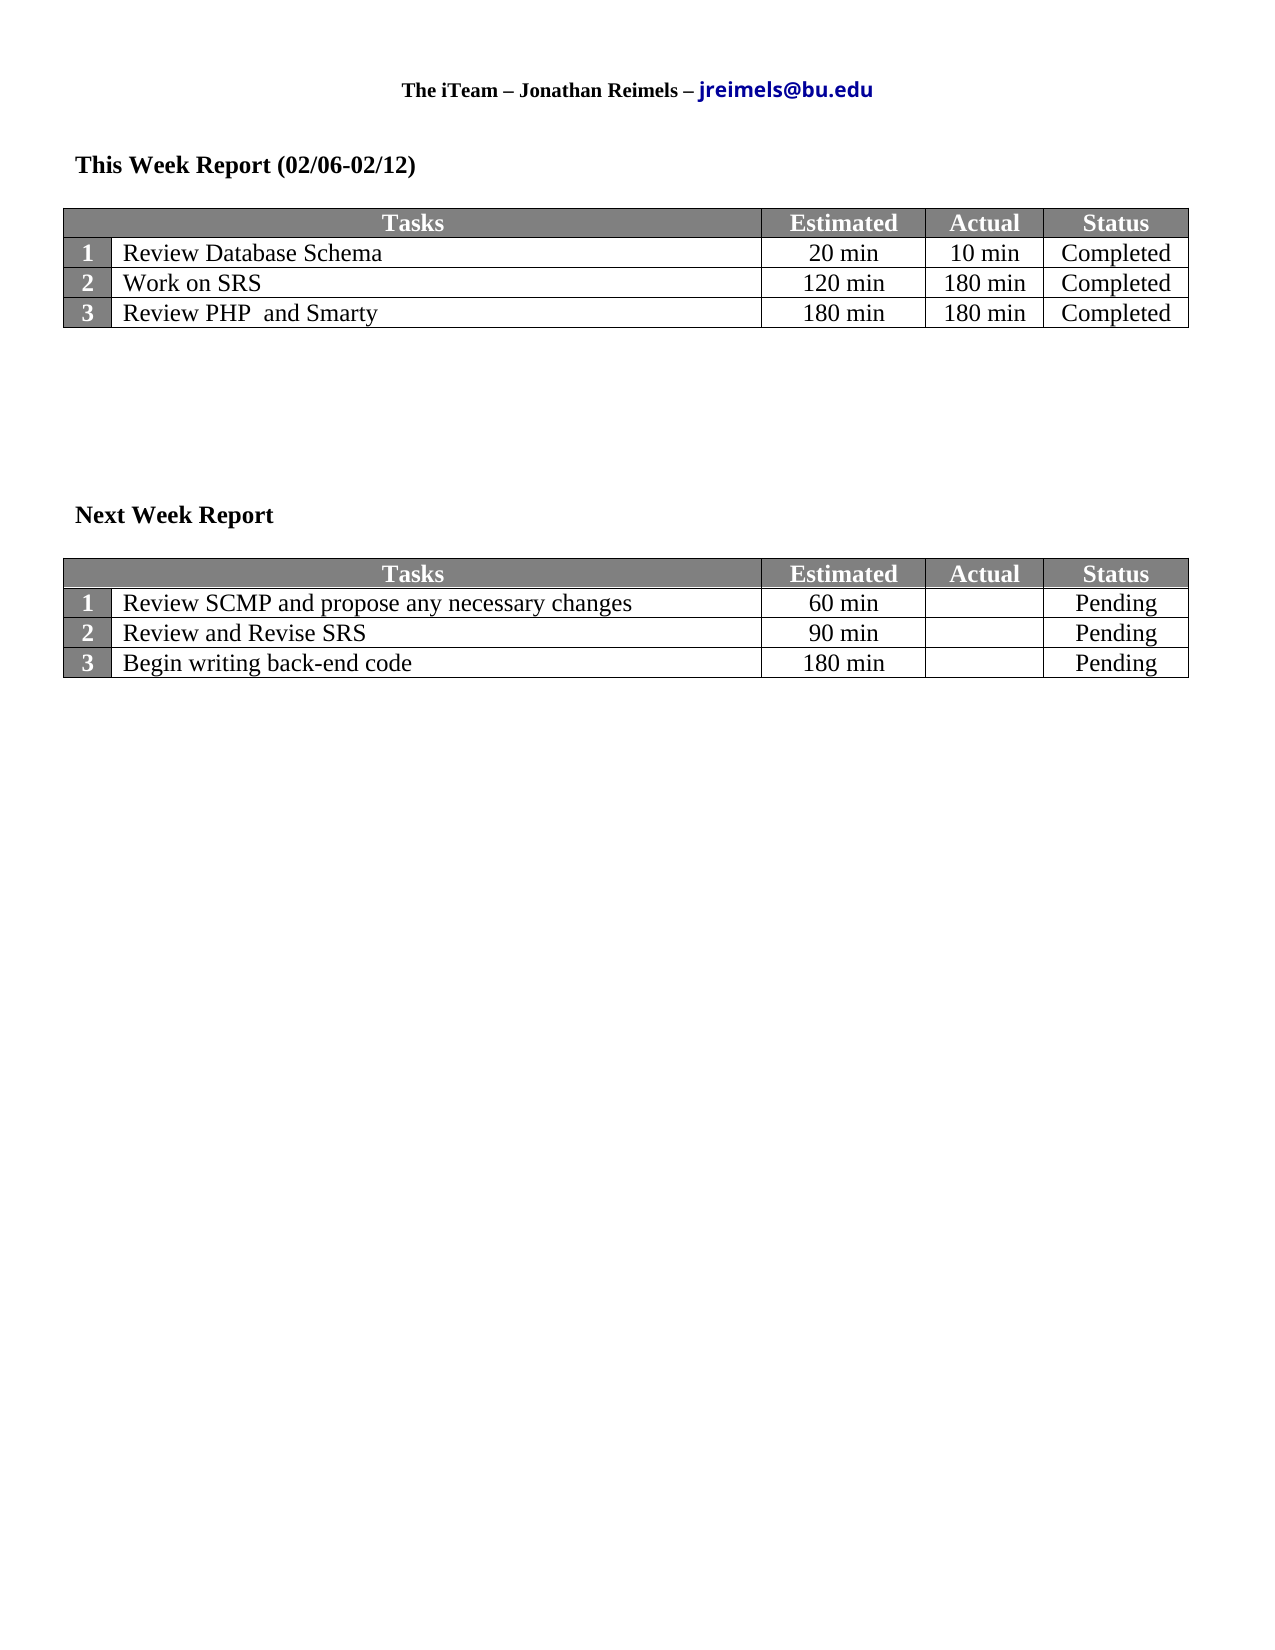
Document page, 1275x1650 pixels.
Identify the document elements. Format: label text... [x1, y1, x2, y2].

table_cell [926, 589, 1043, 617]
table_header Status [1044, 209, 1188, 237]
table_cell 180 min [762, 298, 925, 327]
table_cell 20 min [762, 238, 925, 267]
table_cell 90 min [762, 618, 925, 647]
table_cell 1 [64, 589, 111, 617]
table_cell Work on SRS [112, 268, 761, 297]
table_cell 180 min [926, 298, 1043, 327]
table_cell Review and Revise SRS [112, 618, 761, 647]
table_cell Pending [1044, 589, 1188, 617]
table_header Actual [926, 559, 1043, 587]
table_cell Pending [1044, 618, 1188, 647]
table_cell 180 min [926, 268, 1043, 297]
table_header Estimated [762, 559, 925, 587]
table_cell [926, 648, 1043, 677]
table_header Actual [926, 209, 1043, 237]
table_cell Completed [1044, 298, 1188, 327]
table_cell Begin writing back-end code [112, 648, 761, 677]
table_cell Review PHP and Smarty [112, 298, 761, 327]
table_cell 2 [64, 268, 111, 297]
table_header Tasks [64, 209, 761, 237]
table_header Status [1044, 559, 1188, 587]
table_cell 120 min [762, 268, 925, 297]
table_cell [926, 618, 1043, 647]
text Next Week Report [75, 500, 1200, 529]
table_cell 60 min [762, 589, 925, 617]
table_cell Completed [1044, 268, 1188, 297]
table_header Estimated [762, 209, 925, 237]
table_header Tasks [64, 559, 761, 587]
table_cell Review SCMP and propose any necessary changes [112, 589, 761, 617]
table_cell 2 [64, 618, 111, 647]
table_cell 10 min [926, 238, 1043, 267]
table_cell Review Database Schema [112, 238, 761, 267]
table_cell 1 [64, 238, 111, 267]
table_cell Completed [1044, 238, 1188, 267]
table_cell 3 [64, 648, 111, 677]
table_cell 3 [64, 298, 111, 327]
text This Week Report (02/06-02/12) [75, 150, 1200, 179]
table_cell 180 min [762, 648, 925, 677]
table_cell Pending [1044, 648, 1188, 677]
